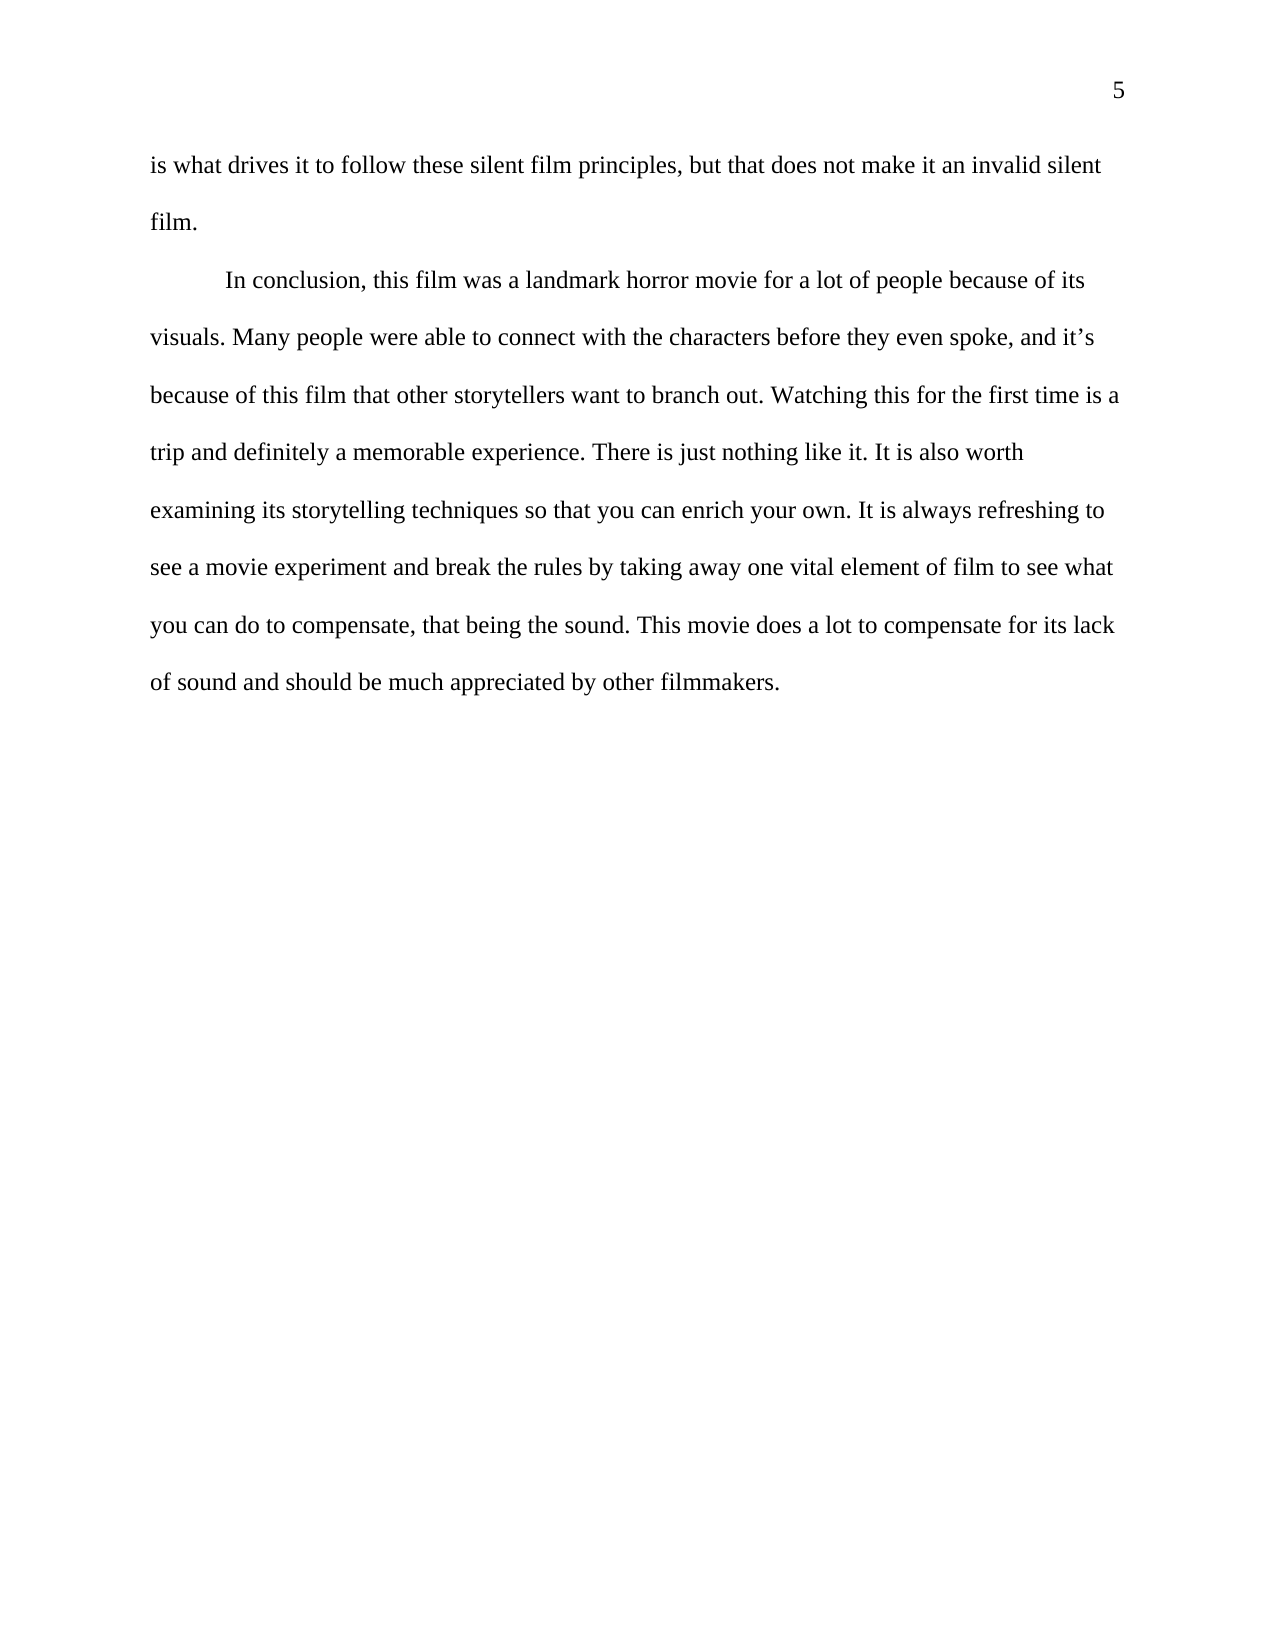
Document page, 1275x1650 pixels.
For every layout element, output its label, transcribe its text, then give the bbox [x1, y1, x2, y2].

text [150, 150, 1125, 236]
text In conclusion, this film was a landmark horror movie for a lot of people because of its visuals. Many people were able to connect with the characters before they even spoke, and it’s because of this film that other storytellers want to branch out. Watching this for the first time is a trip and definitely a memorable experience. There is just nothing like it. It is also worth examining its storytelling techniques so that you can enrich your own. It is always refreshing to see a movie experiment and break the rules by taking away one vital element of film to see what you can do to compensate, that being the sound. This movie does a lot to compensate for its lack of sound and should be much appreciated by other filmmakers. [150, 265, 1125, 696]
